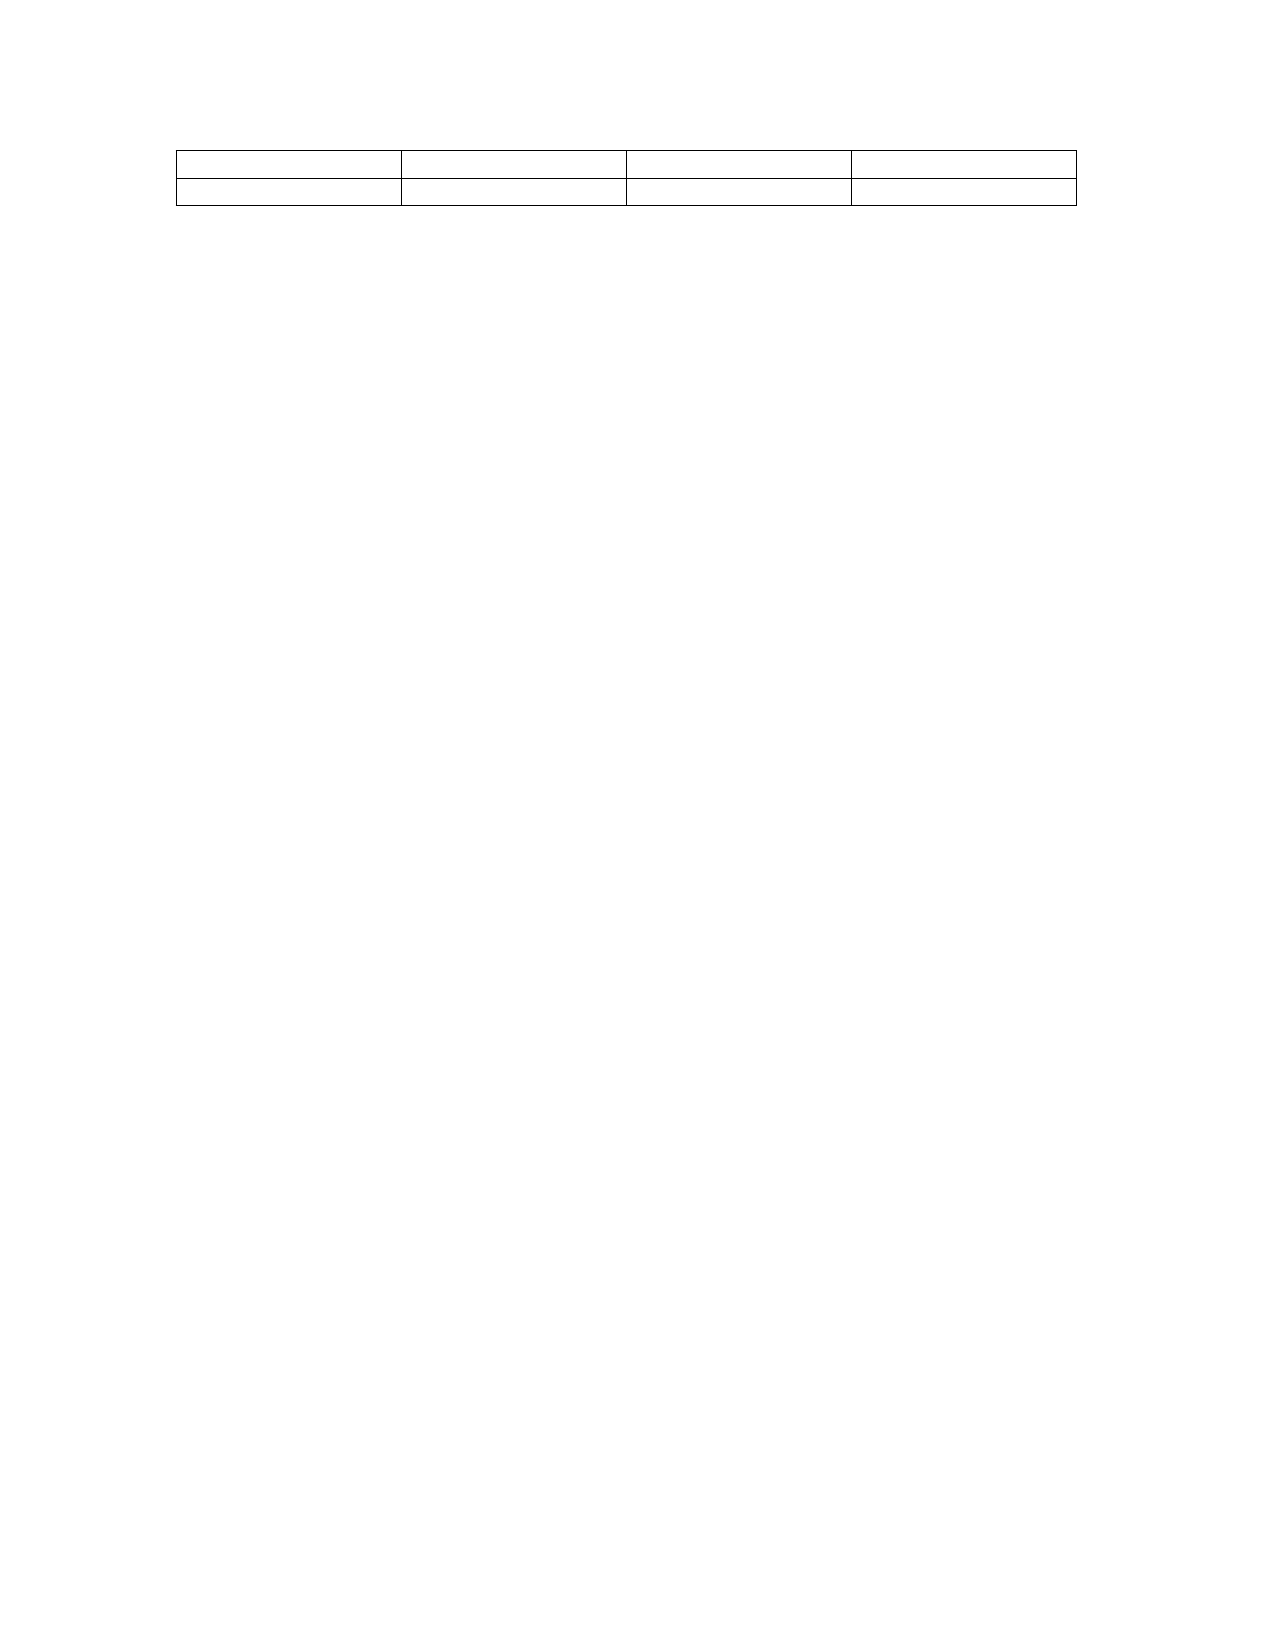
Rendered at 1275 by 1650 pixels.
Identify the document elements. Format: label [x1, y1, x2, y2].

table_cell [627, 179, 851, 205]
table_cell [852, 151, 1076, 177]
table_cell [852, 179, 1076, 205]
table_cell [177, 179, 401, 205]
table_cell [177, 151, 401, 177]
table_cell [627, 151, 851, 177]
table_cell [402, 179, 626, 205]
table_cell [402, 151, 626, 177]
